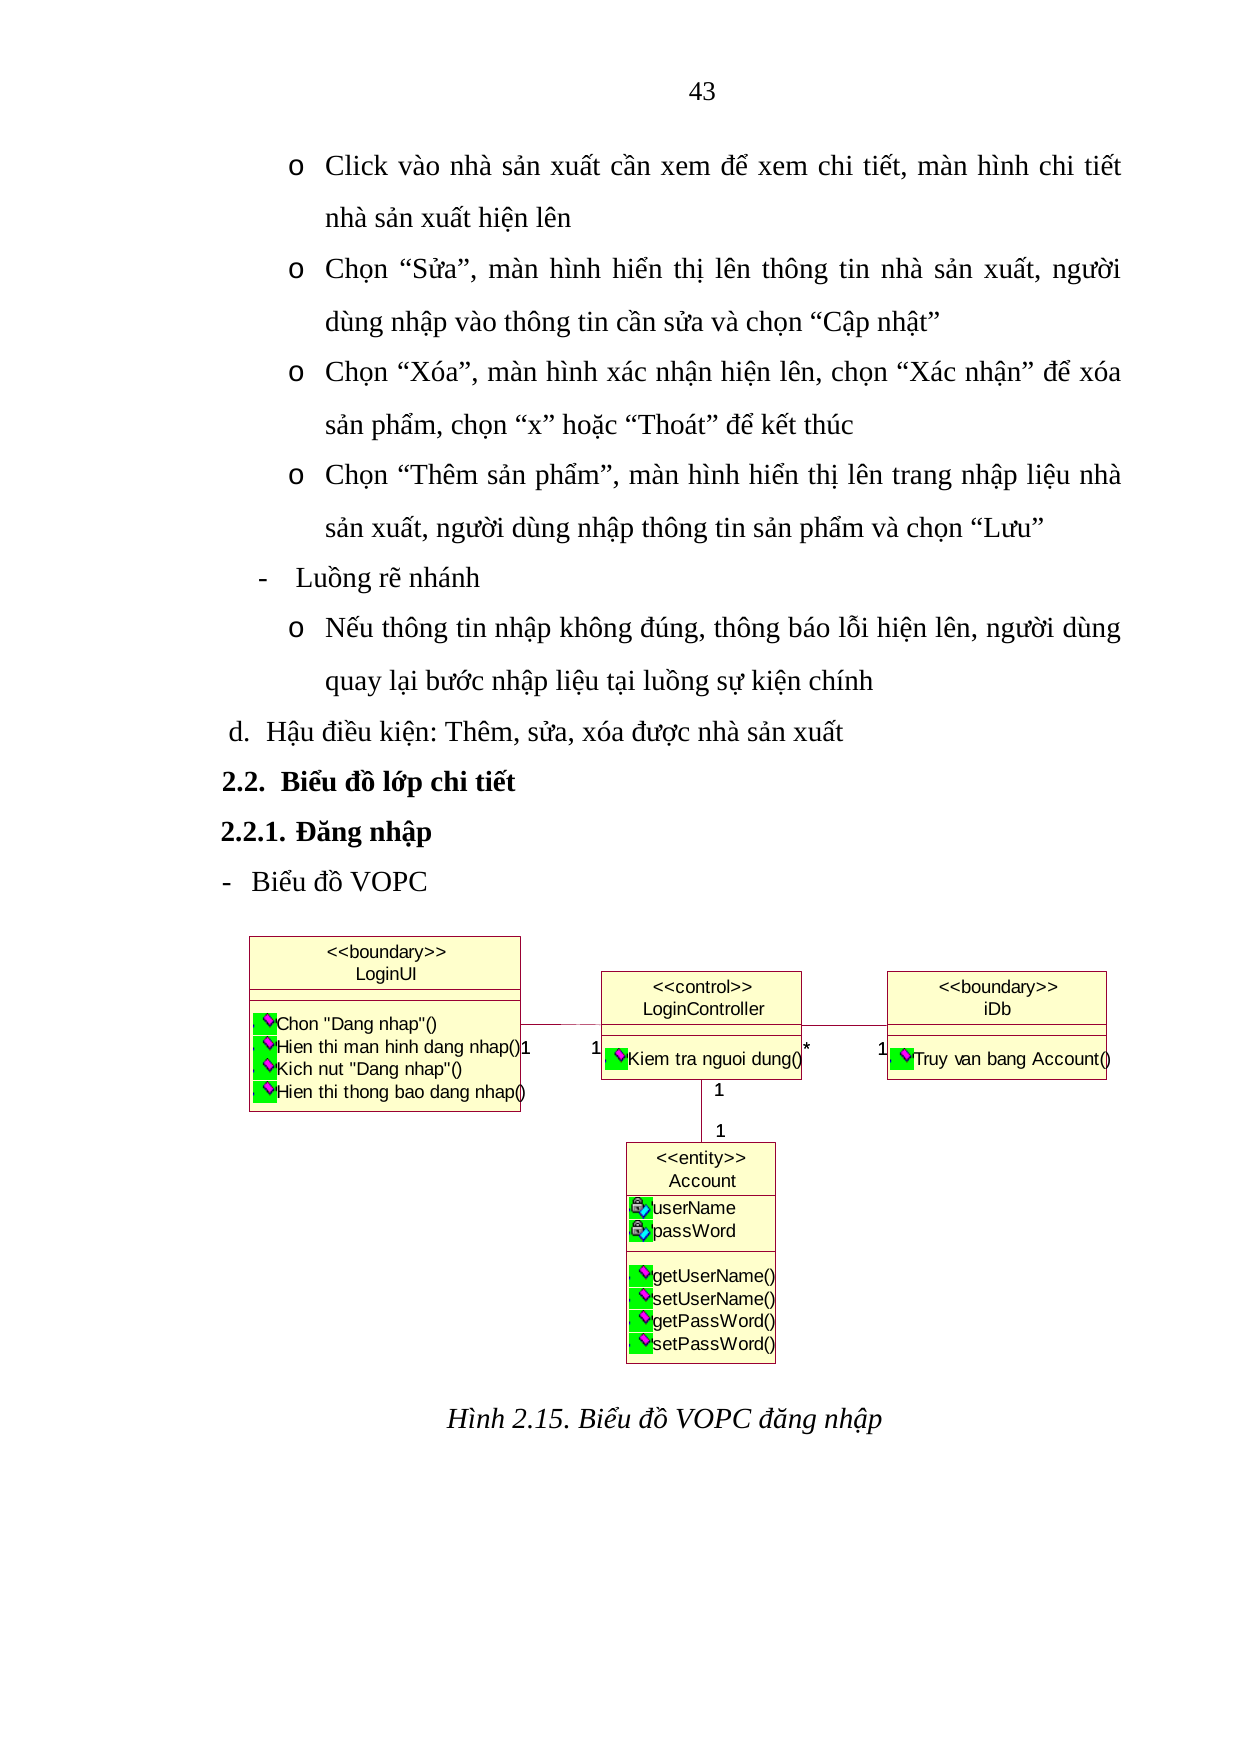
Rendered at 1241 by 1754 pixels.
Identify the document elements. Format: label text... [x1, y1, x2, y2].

list Đăng nhập [220, 814, 1122, 848]
list Hậu điều kiện: Thêm, sửa, xóa được nhà sản xuất [228, 714, 1122, 747]
list Nếu thông tin nhập không đúng, thông báo lỗi hiện lên, người dùng quay lại bước nhập liệu tại luồng sự kiện chính [287, 611, 1122, 697]
list Biểu đồ VOPC [222, 864, 1122, 898]
list Chọn “Xóa”, màn hình xác nhận hiện lên, chọn “Xác nhận” để xóa sản phẩm, chọn “x” hoặc “Thoát” để kết thúc [287, 354, 1122, 440]
list Chọn “Sửa”, màn hình hiển thị lên thông tin nhà sản xuất, người dùng nhập vào thông tin cần sửa và chọn “Cập nhật” [287, 251, 1122, 337]
list Luồng rẽ nhánh [258, 560, 1122, 594]
list Chọn “Thêm sản phẩm”, màn hình hiển thị lên trang nhập liệu nhà sản xuất, người dùng nhập thông tin sản phẩm và chọn “Lưu” [287, 457, 1122, 543]
list Hình 2.15. Biểu đồ VOPC đăng nhập [207, 1401, 1122, 1435]
list Click vào nhà sản xuất cần xem để xem chi tiết, màn hình chi tiết nhà sản xuất hiện lên [287, 148, 1122, 234]
list Biểu đồ lớp chi tiết [222, 764, 1122, 797]
